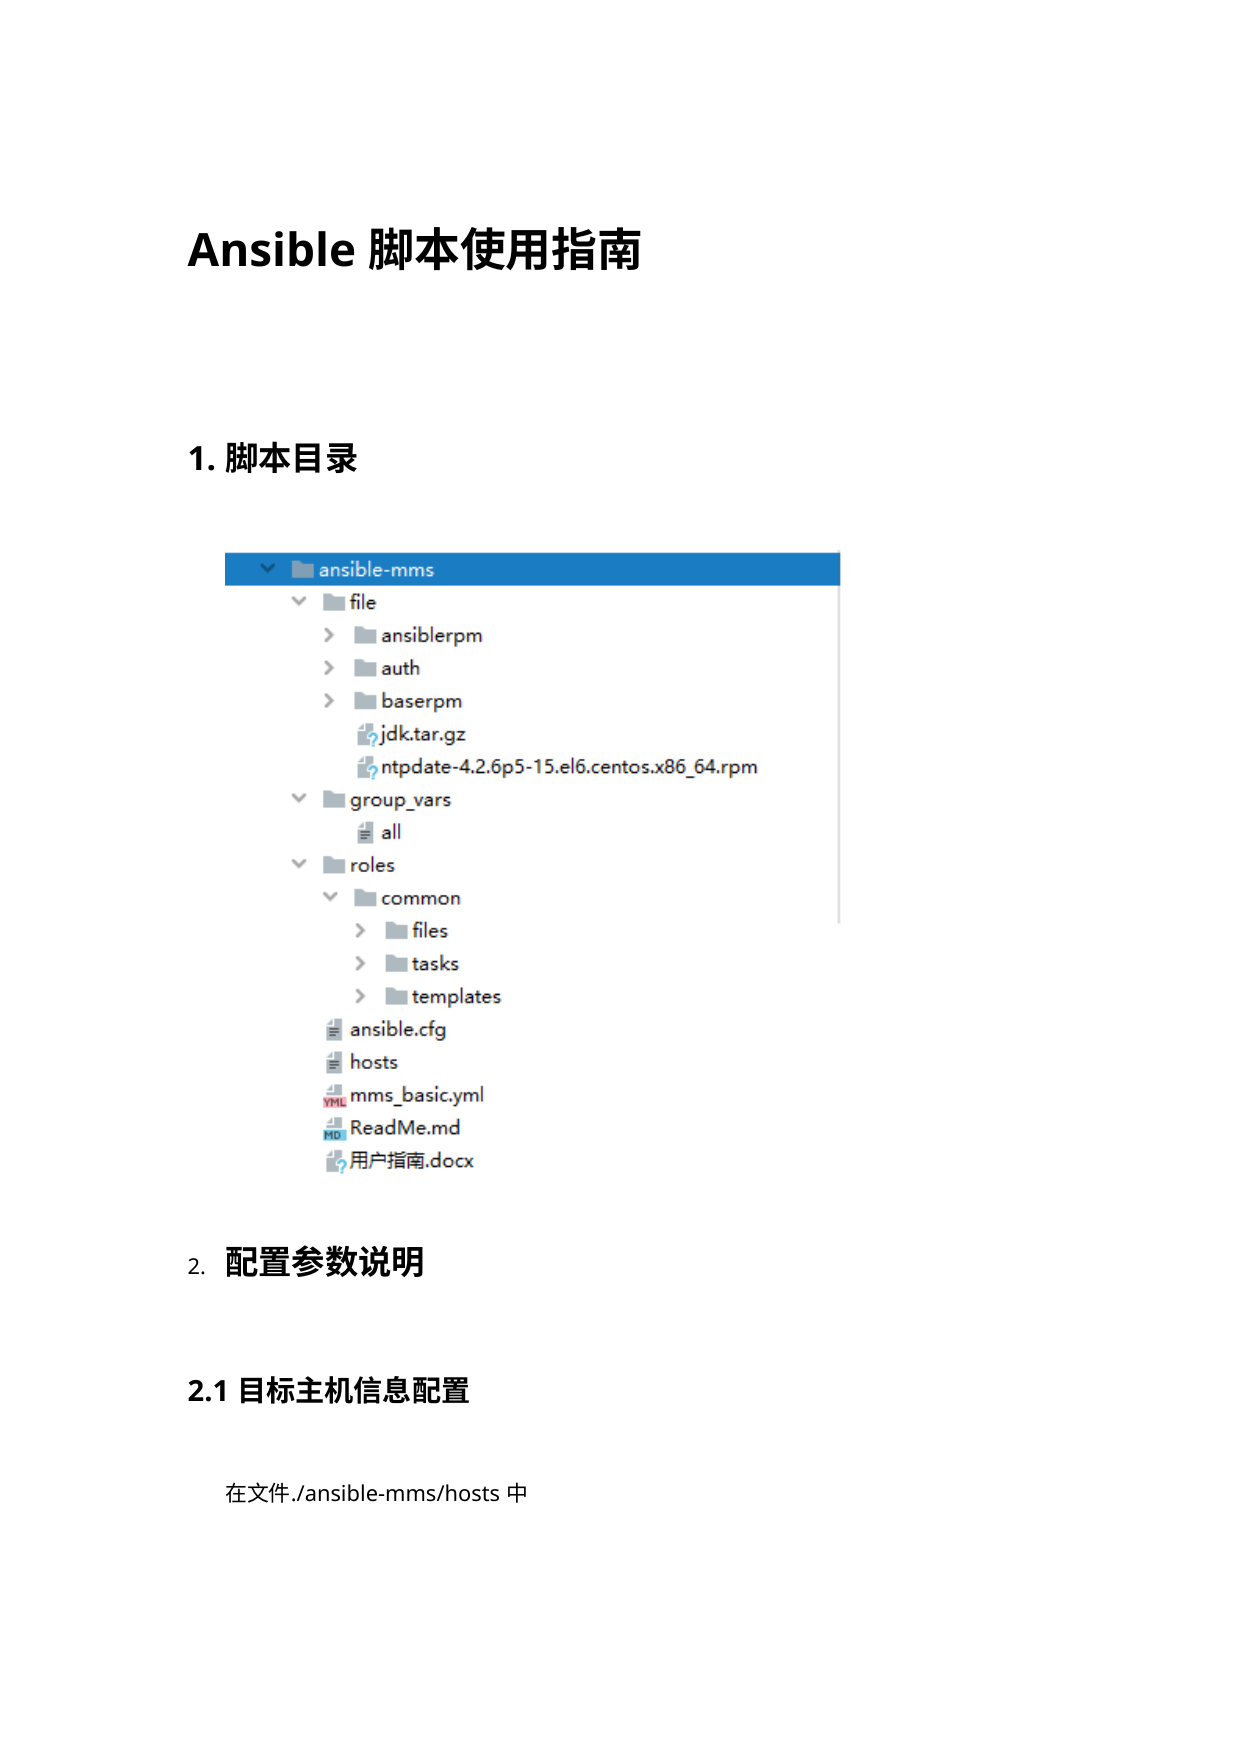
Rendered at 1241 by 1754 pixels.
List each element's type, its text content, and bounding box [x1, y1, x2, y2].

subtitle 配置参数说明 [187, 1227, 1053, 1292]
subtitle 2.1 目标主机信息配置 [187, 1357, 1053, 1422]
subtitle 脚本目录 [187, 423, 1053, 488]
subtitle Ansible 脚本使用指南 [187, 197, 1053, 295]
picture [225, 550, 841, 1180]
list 在文件./ansible-mms/hosts 中 [225, 1476, 1053, 1508]
